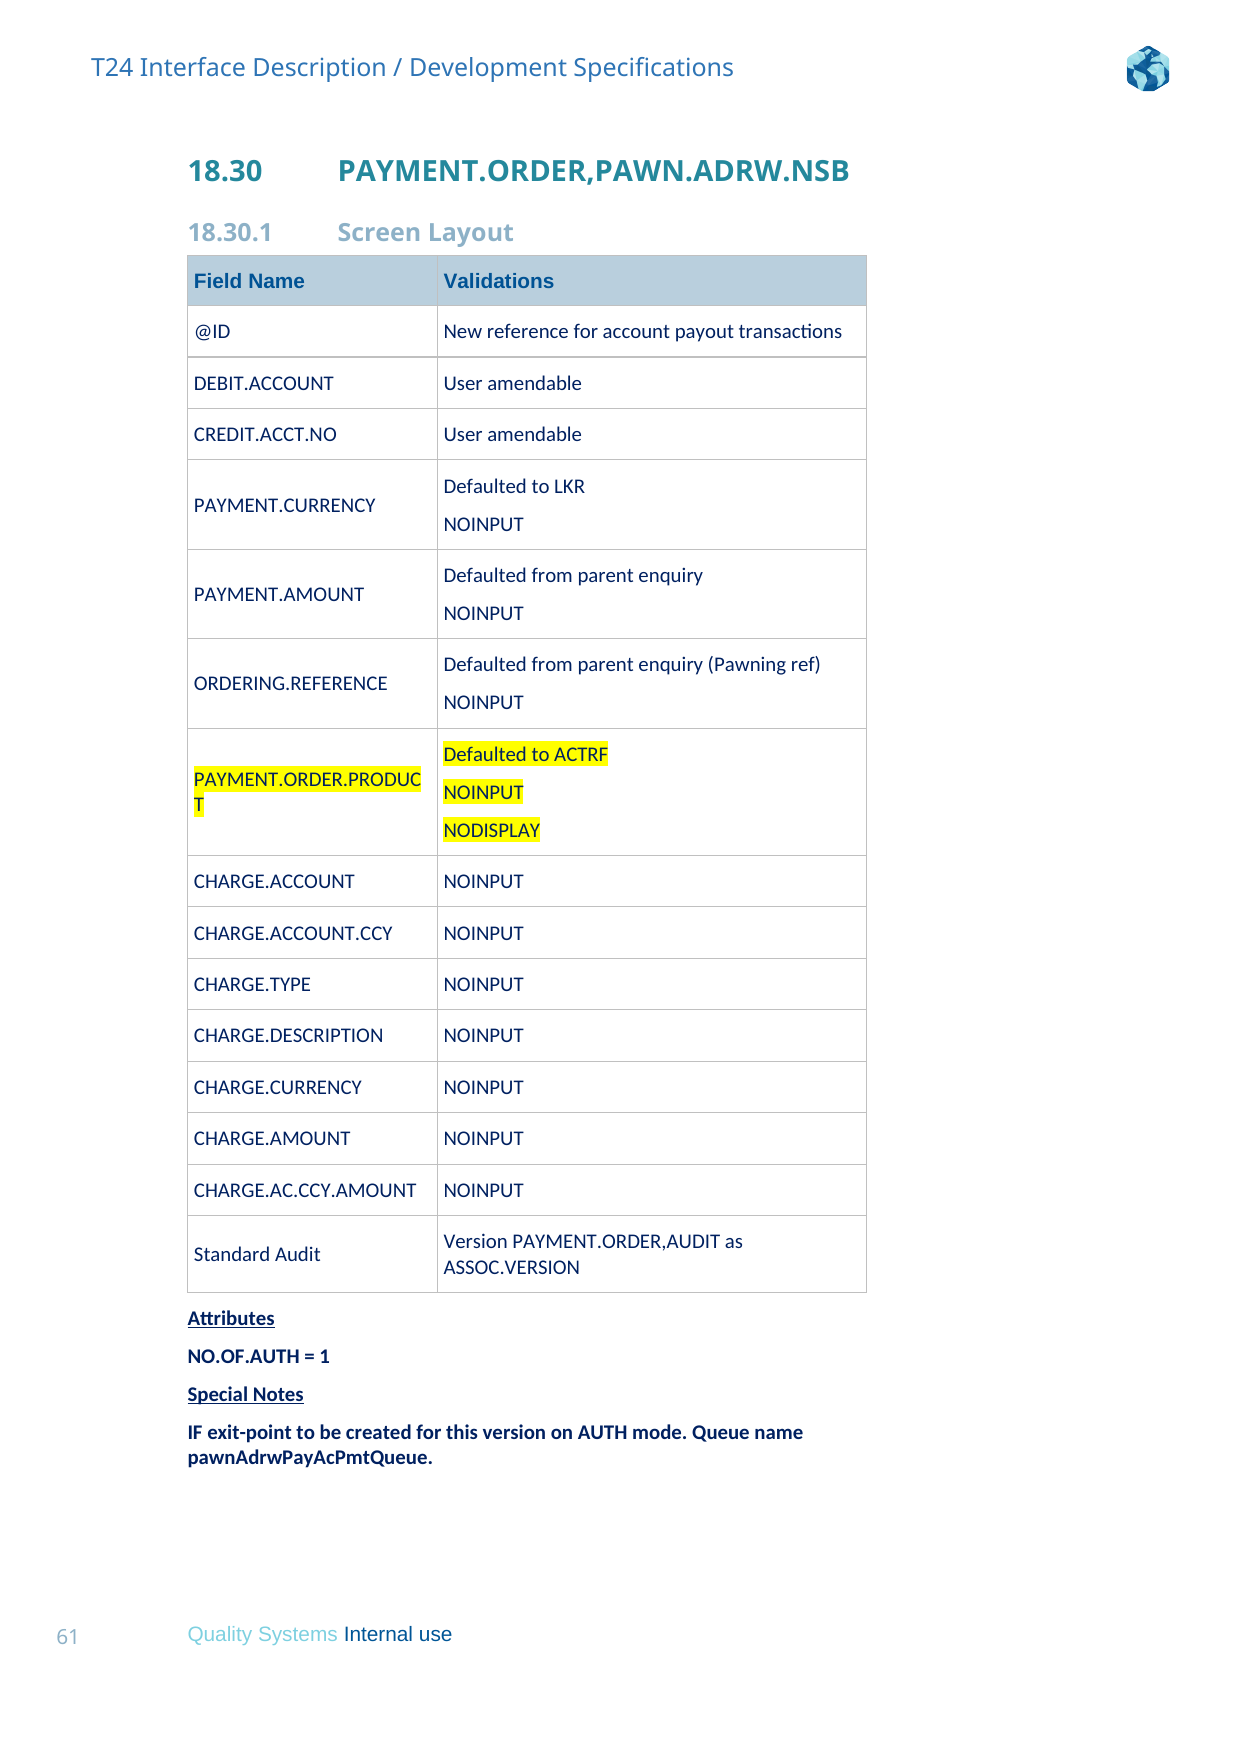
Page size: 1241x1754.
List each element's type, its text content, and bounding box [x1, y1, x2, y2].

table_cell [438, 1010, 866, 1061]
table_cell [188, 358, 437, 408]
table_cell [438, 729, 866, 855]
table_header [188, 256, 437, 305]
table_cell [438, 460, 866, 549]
text Attributes [187, 1305, 1053, 1331]
subtitle Screen Layout [187, 215, 1053, 249]
subtitle PAYMENT.ORDER,PAWN.ADRW.NSB [187, 150, 1053, 190]
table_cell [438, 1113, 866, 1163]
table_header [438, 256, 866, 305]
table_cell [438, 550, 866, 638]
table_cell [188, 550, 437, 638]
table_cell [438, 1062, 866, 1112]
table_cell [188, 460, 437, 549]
text IF exit-point to be created for this version on AUTH mode. Queue name pawnAdrwPayAcPmtQueue. [187, 1419, 1053, 1470]
text NO.OF.AUTH = 1 [187, 1343, 1053, 1369]
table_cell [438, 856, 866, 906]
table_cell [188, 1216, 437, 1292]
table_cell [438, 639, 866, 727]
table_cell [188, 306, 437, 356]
text Special Notes [187, 1381, 1053, 1407]
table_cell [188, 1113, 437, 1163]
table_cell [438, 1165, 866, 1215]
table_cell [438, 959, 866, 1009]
picture [1122, 43, 1170, 91]
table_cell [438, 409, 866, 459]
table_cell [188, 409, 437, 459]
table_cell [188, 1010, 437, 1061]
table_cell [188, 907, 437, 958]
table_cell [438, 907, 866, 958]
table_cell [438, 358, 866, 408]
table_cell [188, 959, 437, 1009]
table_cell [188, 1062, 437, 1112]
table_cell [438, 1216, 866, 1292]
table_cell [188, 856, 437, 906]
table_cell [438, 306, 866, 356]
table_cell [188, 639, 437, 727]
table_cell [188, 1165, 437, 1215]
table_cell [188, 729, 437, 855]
